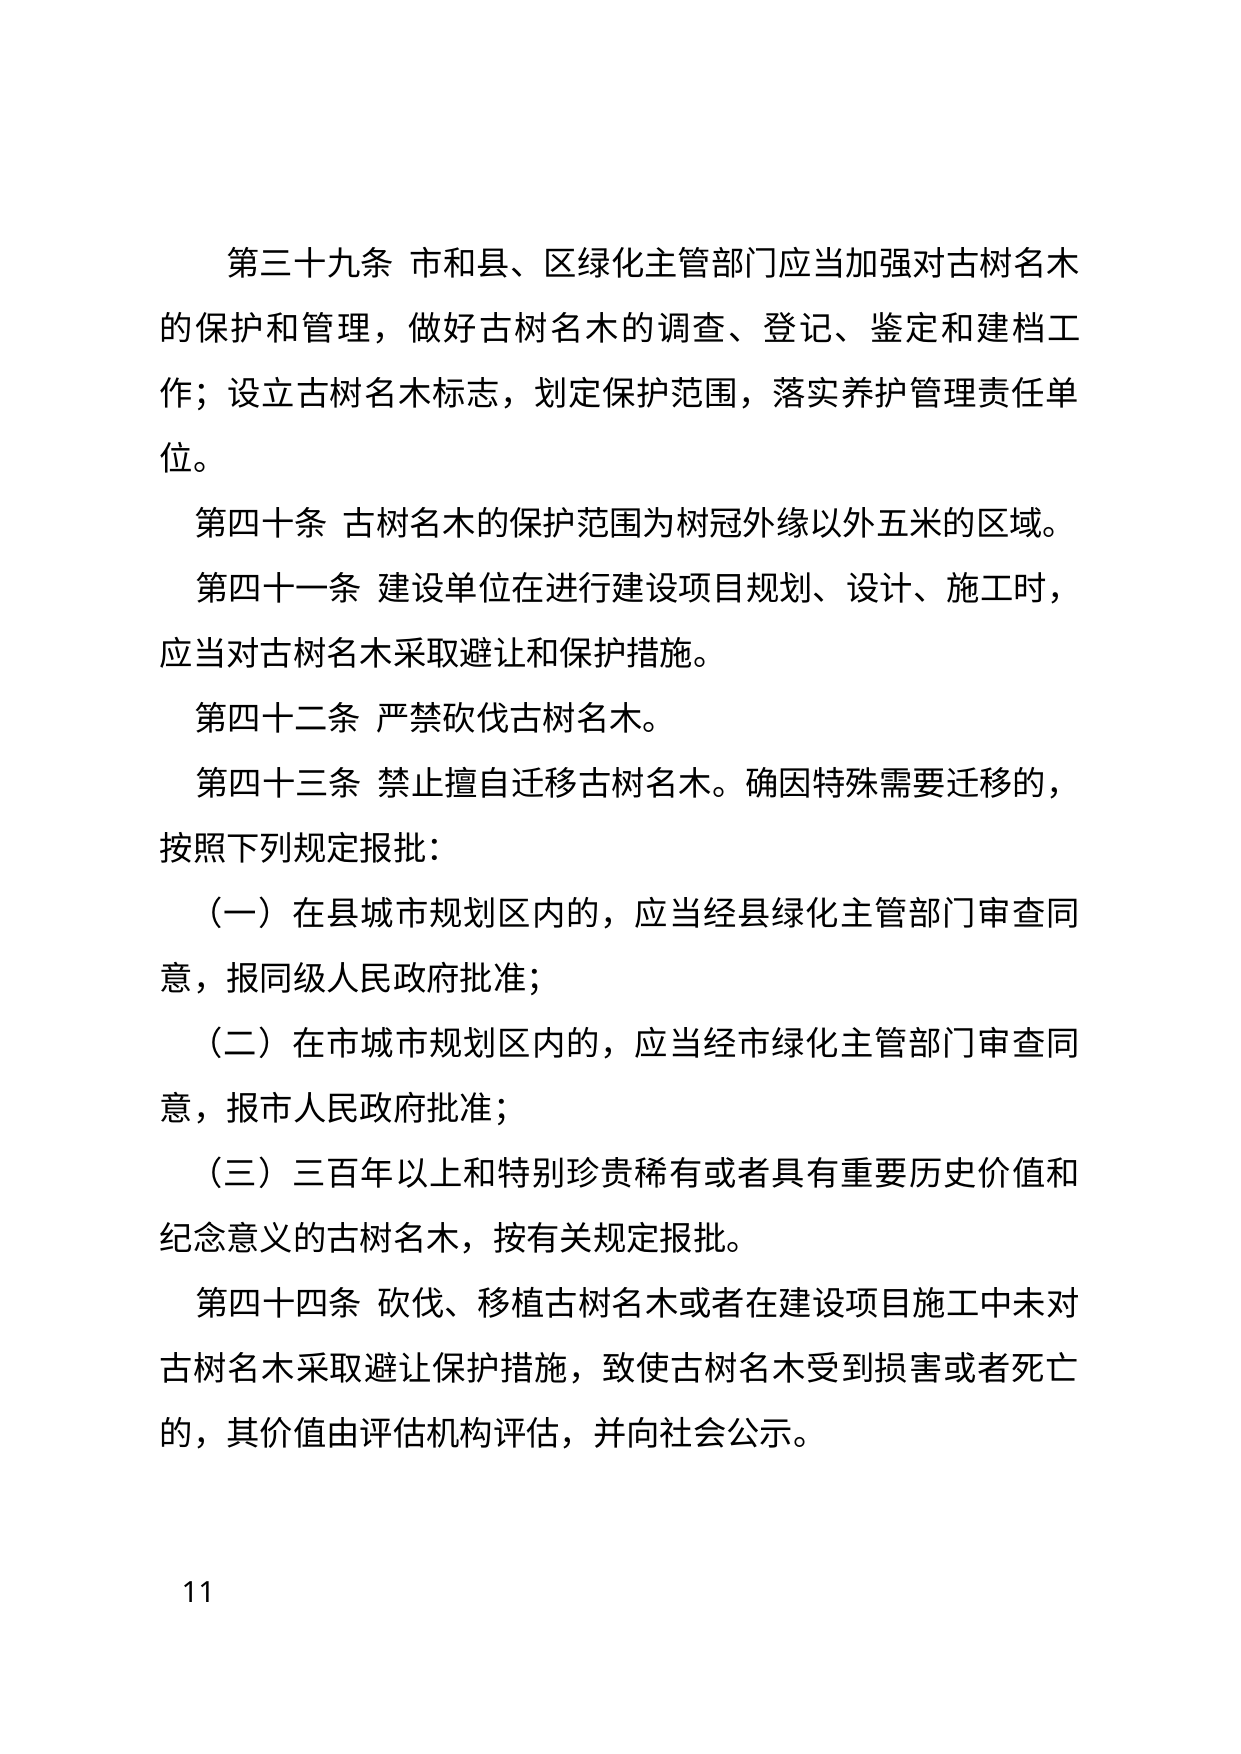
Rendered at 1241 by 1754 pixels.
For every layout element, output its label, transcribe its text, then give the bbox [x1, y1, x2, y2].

text 第三十九条 市和县、区绿化主管部门应当加强对古树名木的保护和管理，做好古树名木的调查、登记、鉴定和建档工作；设立古树名木标志，划定保护范围，落实养护管理责任单位。 第四十条 古树名木的保护范围为树冠外缘以外五米的区域。 第四十一条 建设单位在进行建设项目规划、设计、施工时，应当对古树名木采取避让和保护措施。 第四十二条 严禁砍伐古树名木。 第四十三条 禁止擅自迁移古树名木。确因特殊需要迁移的，按照下列规定报批： （一）在县城市规划区内的，应当经县绿化主管部门审查同意，报同级人民政府批准； （二）在市城市规划区内的，应当经市绿化主管部门审查同意，报市人民政府批准； （三）三百年以上和特别珍贵稀有或者具有重要历史价值和纪念意义的古树名木，按有关规定报批。 第四十四条 砍伐、移植古树名木或者在建设项目施工中未对古树名木采取避让保护措施，致使古树名木受到损害或者死亡的，其价值由评估机构评估，并向社会公示。 [159, 228, 1081, 1463]
